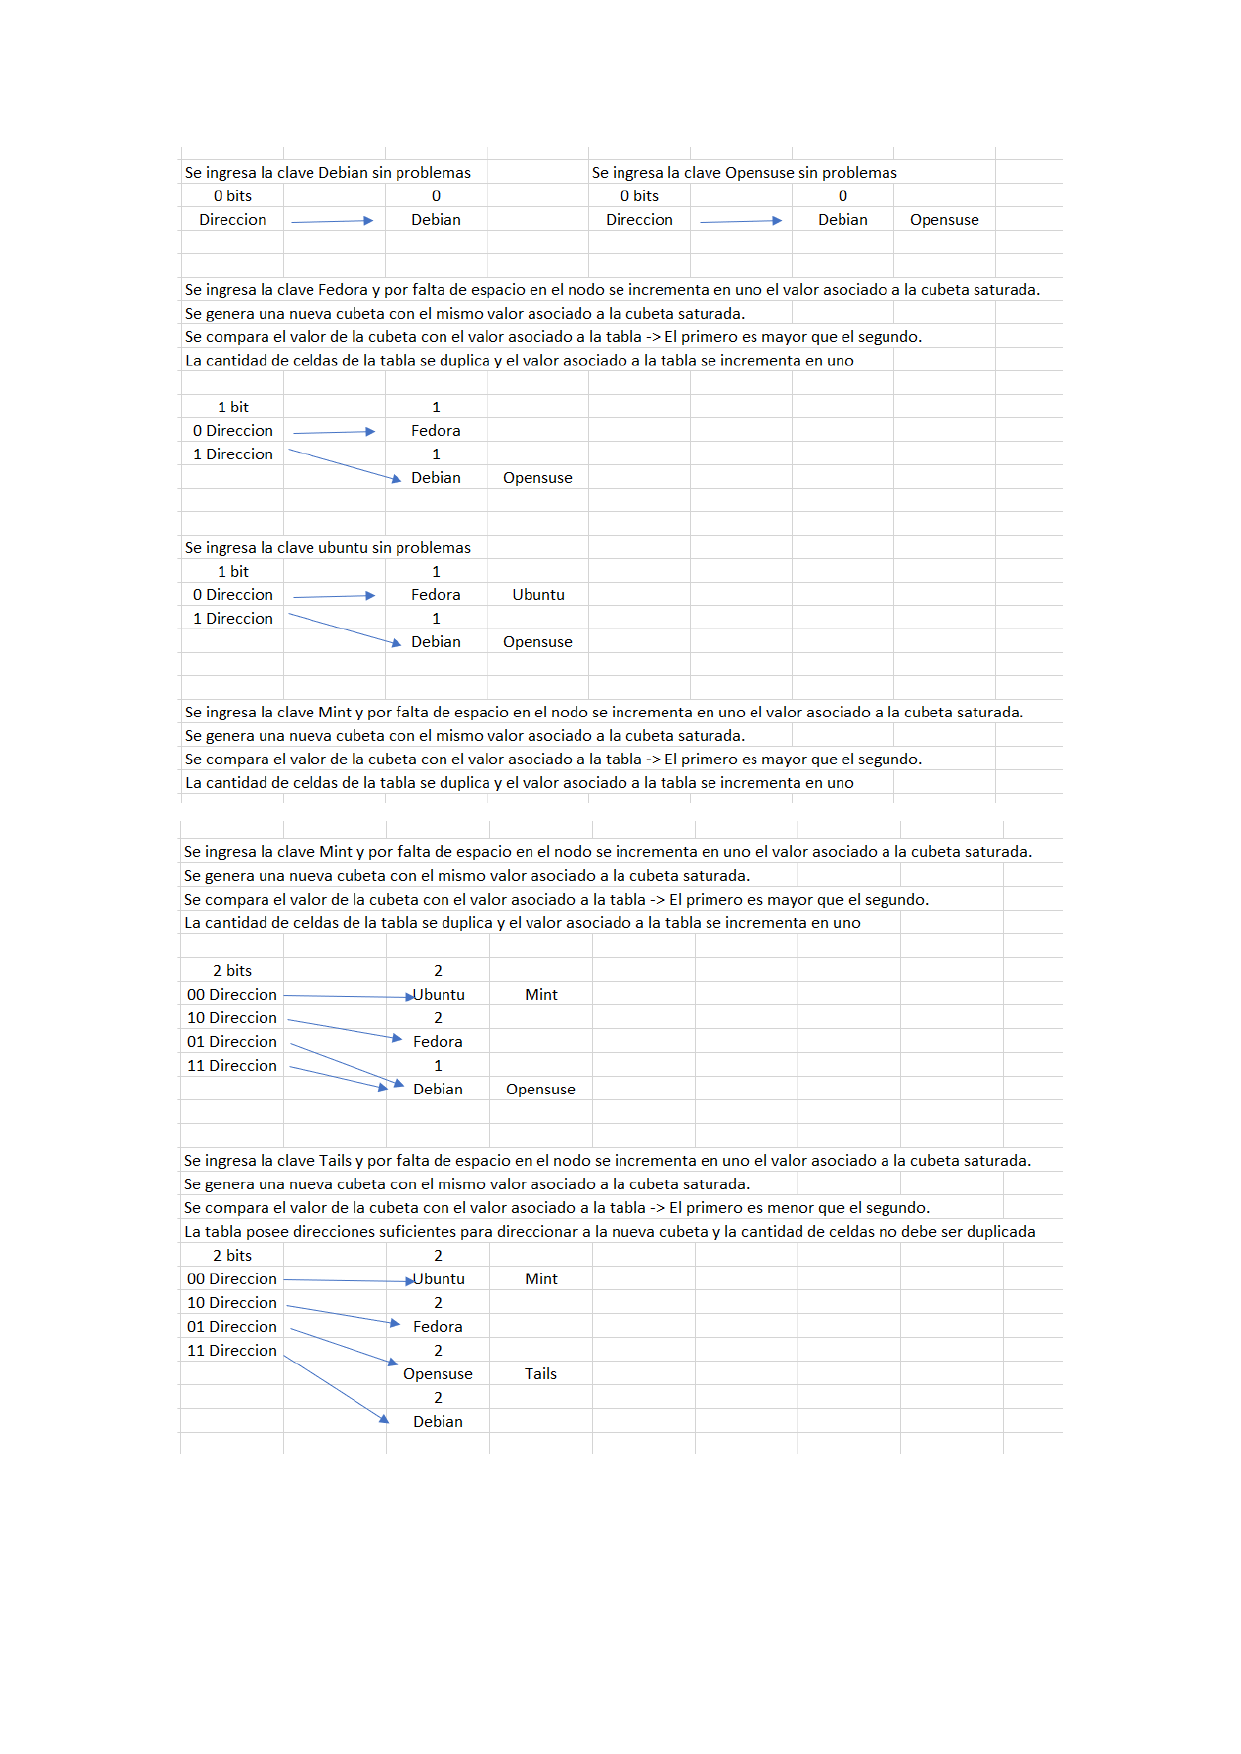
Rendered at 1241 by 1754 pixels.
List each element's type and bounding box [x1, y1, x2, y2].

picture [177, 821, 1063, 1454]
picture [177, 147, 1063, 803]
